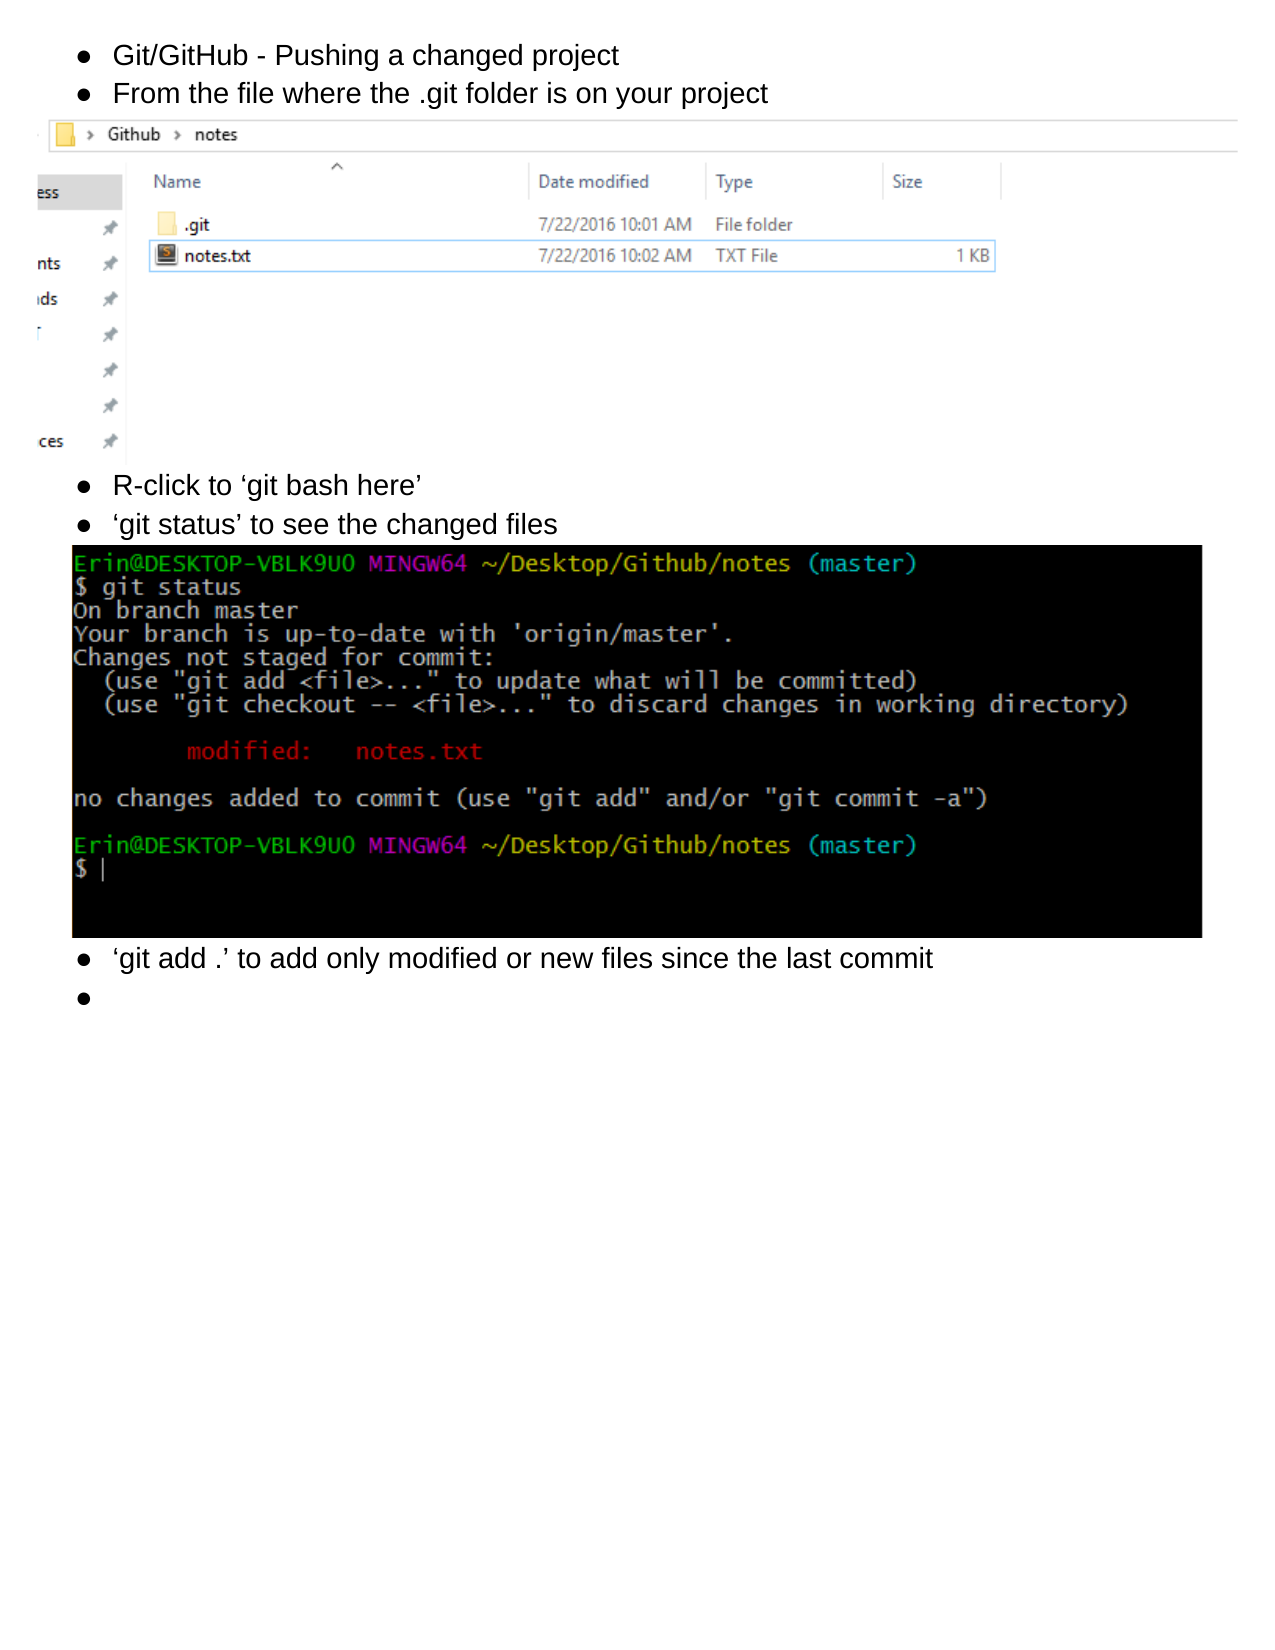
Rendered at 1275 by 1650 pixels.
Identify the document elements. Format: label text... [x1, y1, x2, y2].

list ‘git status’ to see the changed files [75, 507, 1237, 541]
list Git/GitHub - Pushing a changed project [75, 37, 1237, 71]
picture [71, 545, 1204, 938]
list R-click to ‘git bash here’ [75, 468, 1237, 502]
list From the file where the .git folder is on your project [75, 76, 1237, 109]
picture [37, 114, 1238, 465]
list ‘git add .’ to add only modified or new files since the last commit [75, 942, 1237, 975]
